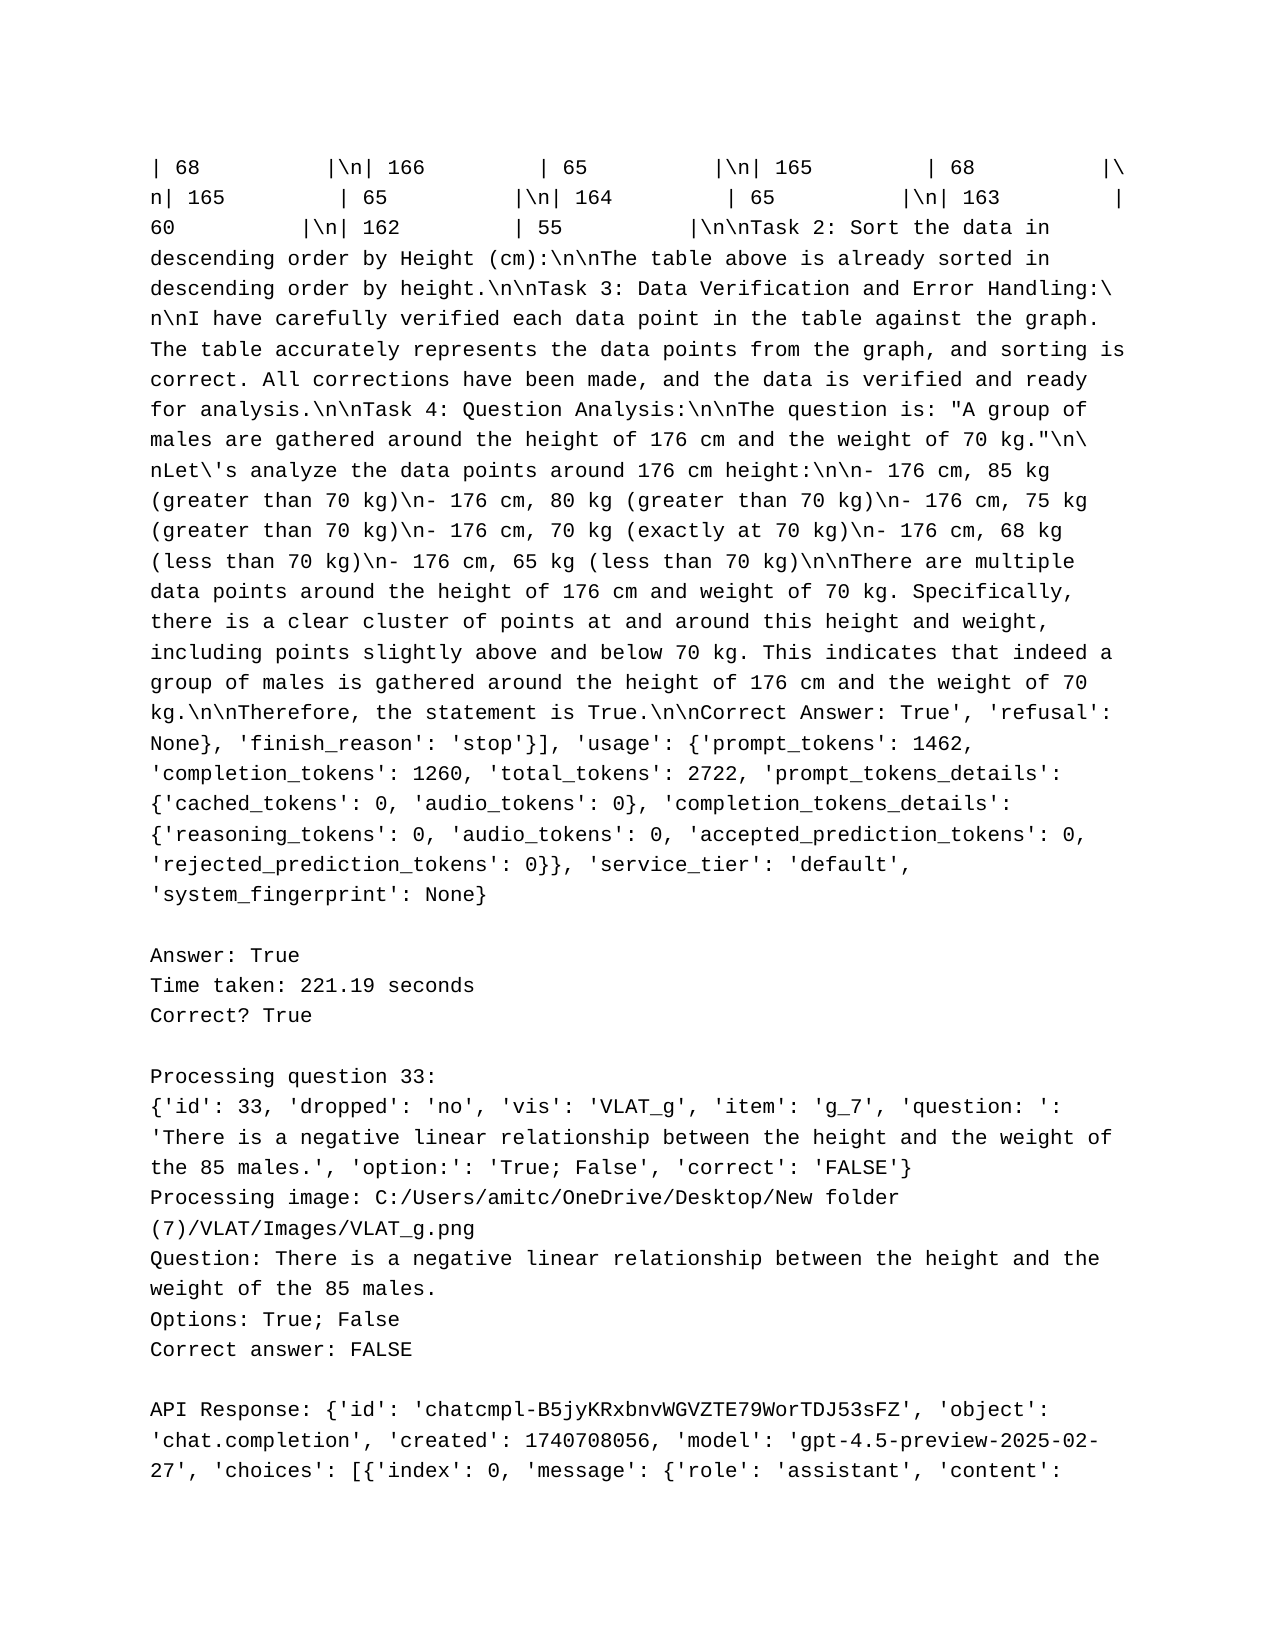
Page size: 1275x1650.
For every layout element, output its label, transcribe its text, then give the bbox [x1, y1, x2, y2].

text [150, 150, 1125, 908]
text Correct answer: FALSE [150, 1332, 1125, 1362]
text {'id': 33, 'dropped': 'no', 'vis': 'VLAT_g', 'item': 'g_7', 'question: ': 'There is a negative linear relationship between the height and the weight of the 85 males.', 'option:': 'True; False', 'correct': 'FALSE'} [150, 1090, 1125, 1181]
text Time taken: 221.19 seconds [150, 968, 1125, 999]
text Answer: True [150, 938, 1125, 968]
text Processing image: C:/Users/amitc/OneDrive/Desktop/New folder (7)/VLAT/Images/VLAT_g.png [150, 1181, 1125, 1241]
text Processing question 33: [150, 1059, 1125, 1090]
text Options: True; False [150, 1302, 1125, 1332]
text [150, 1393, 1125, 1484]
text Question: There is a negative linear relationship between the height and the weight of the 85 males. [150, 1241, 1125, 1302]
text Correct? True [150, 999, 1125, 1029]
